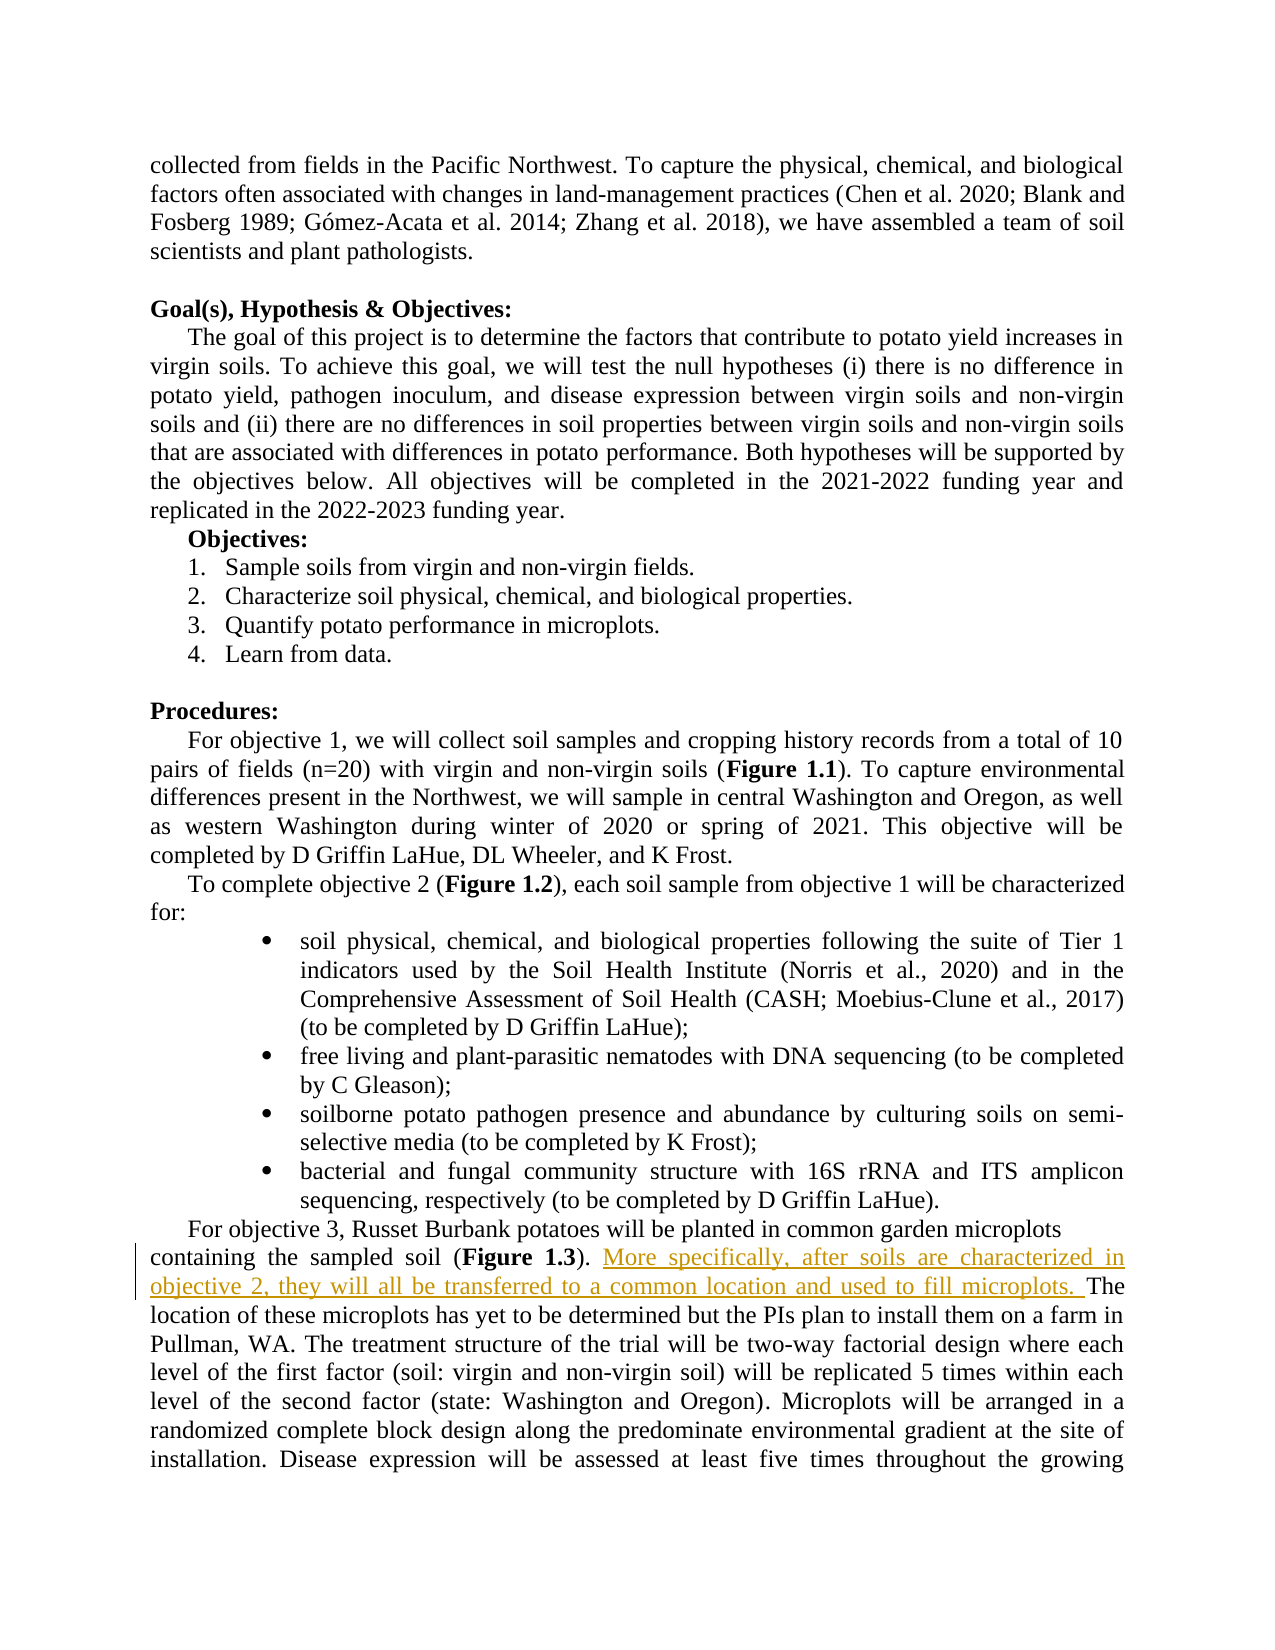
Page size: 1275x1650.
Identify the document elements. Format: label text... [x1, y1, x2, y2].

text To complete objective 2 (Figure 1.2), each soil sample from objective 1 will be characterized for: [150, 869, 1125, 926]
text Goal(s), Hypothesis & Objectives: [150, 294, 1125, 322]
text For objective 1, we will collect soil samples and cropping history records from a total of 10 pairs of fields (n=20) with virgin and non-virgin soils (Figure 1.1). To capture environmental differences present in the Northwest, we will sample in central Washington and Oregon, as well as western Washington during winter of 2020 or spring of 2021. This objective will be completed by D Griffin LaHue, DL Wheeler, and K Frost. [150, 725, 1125, 869]
text For objective 3, Russet Burbank potatoes will be planted in common garden microplots [187, 1214, 1125, 1242]
text The goal of this project is to determine the factors that contribute to potato yield increases in virgin soils. To achieve this goal, we will test the null hypotheses (i) there is no difference in potato yield, pathogen inoculum, and disease expression between virgin soils and non-virgin soils and (ii) there are no differences in soil properties between virgin soils and non-virgin soils that are associated with differences in potato performance. Both hypotheses will be supported by the objectives below. All objectives will be completed in the 2021-2022 funding year and replicated in the 2022-2023 funding year. [150, 322, 1125, 524]
list soilborne potato pathogen presence and abundance by culturing soils on semi-selective media (to be completed by K Frost); [262, 1099, 1125, 1156]
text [150, 150, 1125, 265]
text Objectives: [150, 524, 1125, 552]
list Quantify potato performance in microplots. [187, 610, 1125, 639]
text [150, 1242, 1125, 1472]
list soil physical, chemical, and biological properties following the suite of Tier 1 indicators used by the Soil Health Institute (Norris et al., 2020) and in the Comprehensive Assessment of Soil Health (CASH; Moebius-Clune et al., 2017) (to be completed by D Griffin LaHue); [262, 926, 1125, 1041]
list Characterize soil physical, chemical, and biological properties. [187, 581, 1125, 610]
list bacterial and fungal community structure with 16S rRNA and ITS amplicon sequencing, respectively (to be completed by D Griffin LaHue). [262, 1156, 1125, 1214]
text Procedures: [150, 696, 1125, 725]
list Sample soils from virgin and non-virgin fields. [187, 552, 1125, 581]
list Learn from data. [187, 639, 1125, 667]
list free living and plant-parasitic nematodes with DNA sequencing (to be completed by C Gleason); [262, 1041, 1125, 1099]
